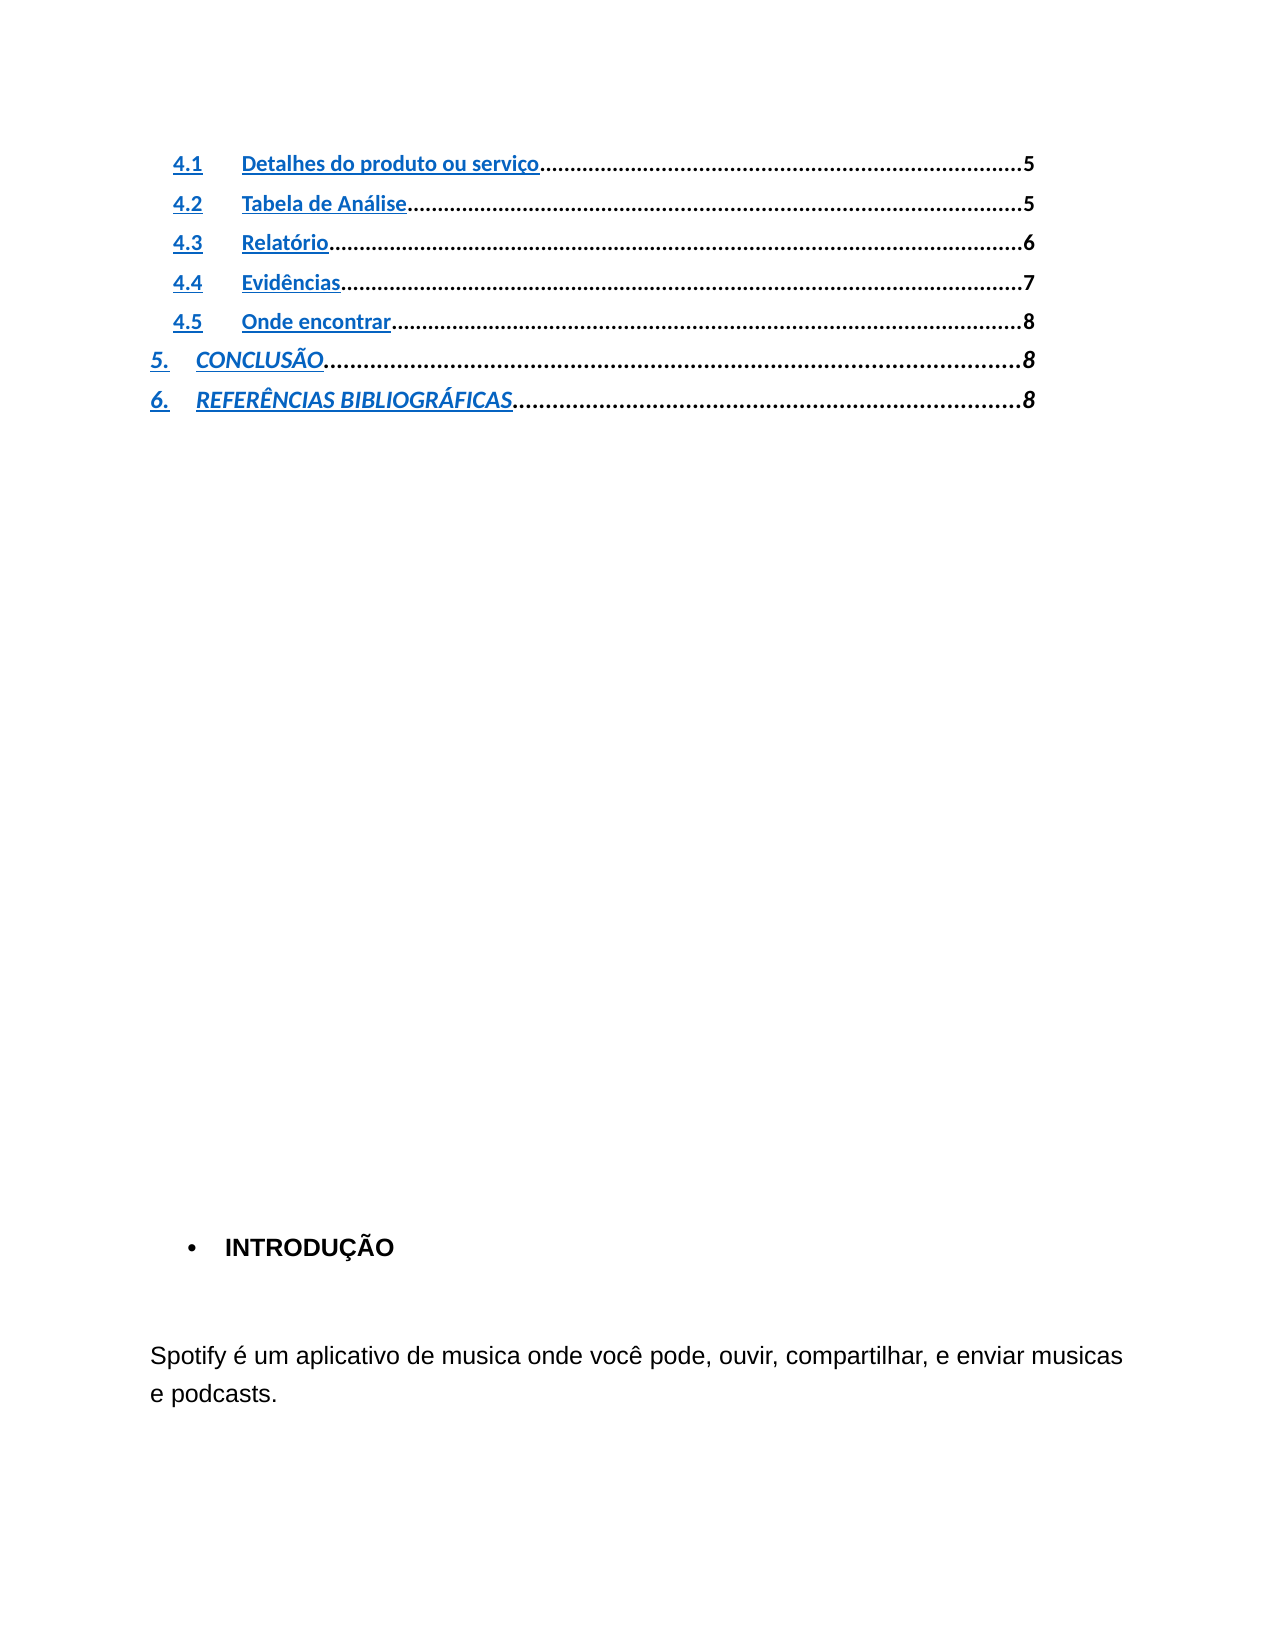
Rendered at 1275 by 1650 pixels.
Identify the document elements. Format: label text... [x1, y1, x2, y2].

text Spotify é um aplicativo de musica onde você pode, ouvir, compartilhar, e enviar musicas e podcasts. [150, 1335, 1125, 1410]
text 4.3 Relatório 6 [173, 229, 1125, 256]
text 4.4 Evidências 7 [173, 268, 1125, 295]
text 6. REFERÊNCIAS BIBLIOGRÁFICAS 8 [150, 387, 1125, 414]
text 4.1 Detalhes do produto ou serviço 5 [173, 150, 1125, 177]
list INTRODUÇÃO [187, 1226, 1125, 1264]
text 4.5 Onde encontrar 8 [173, 308, 1125, 335]
text 5. CONCLUSÃO 8 [150, 347, 1125, 374]
text 4.2 Tabela de Análise 5 [173, 189, 1125, 216]
